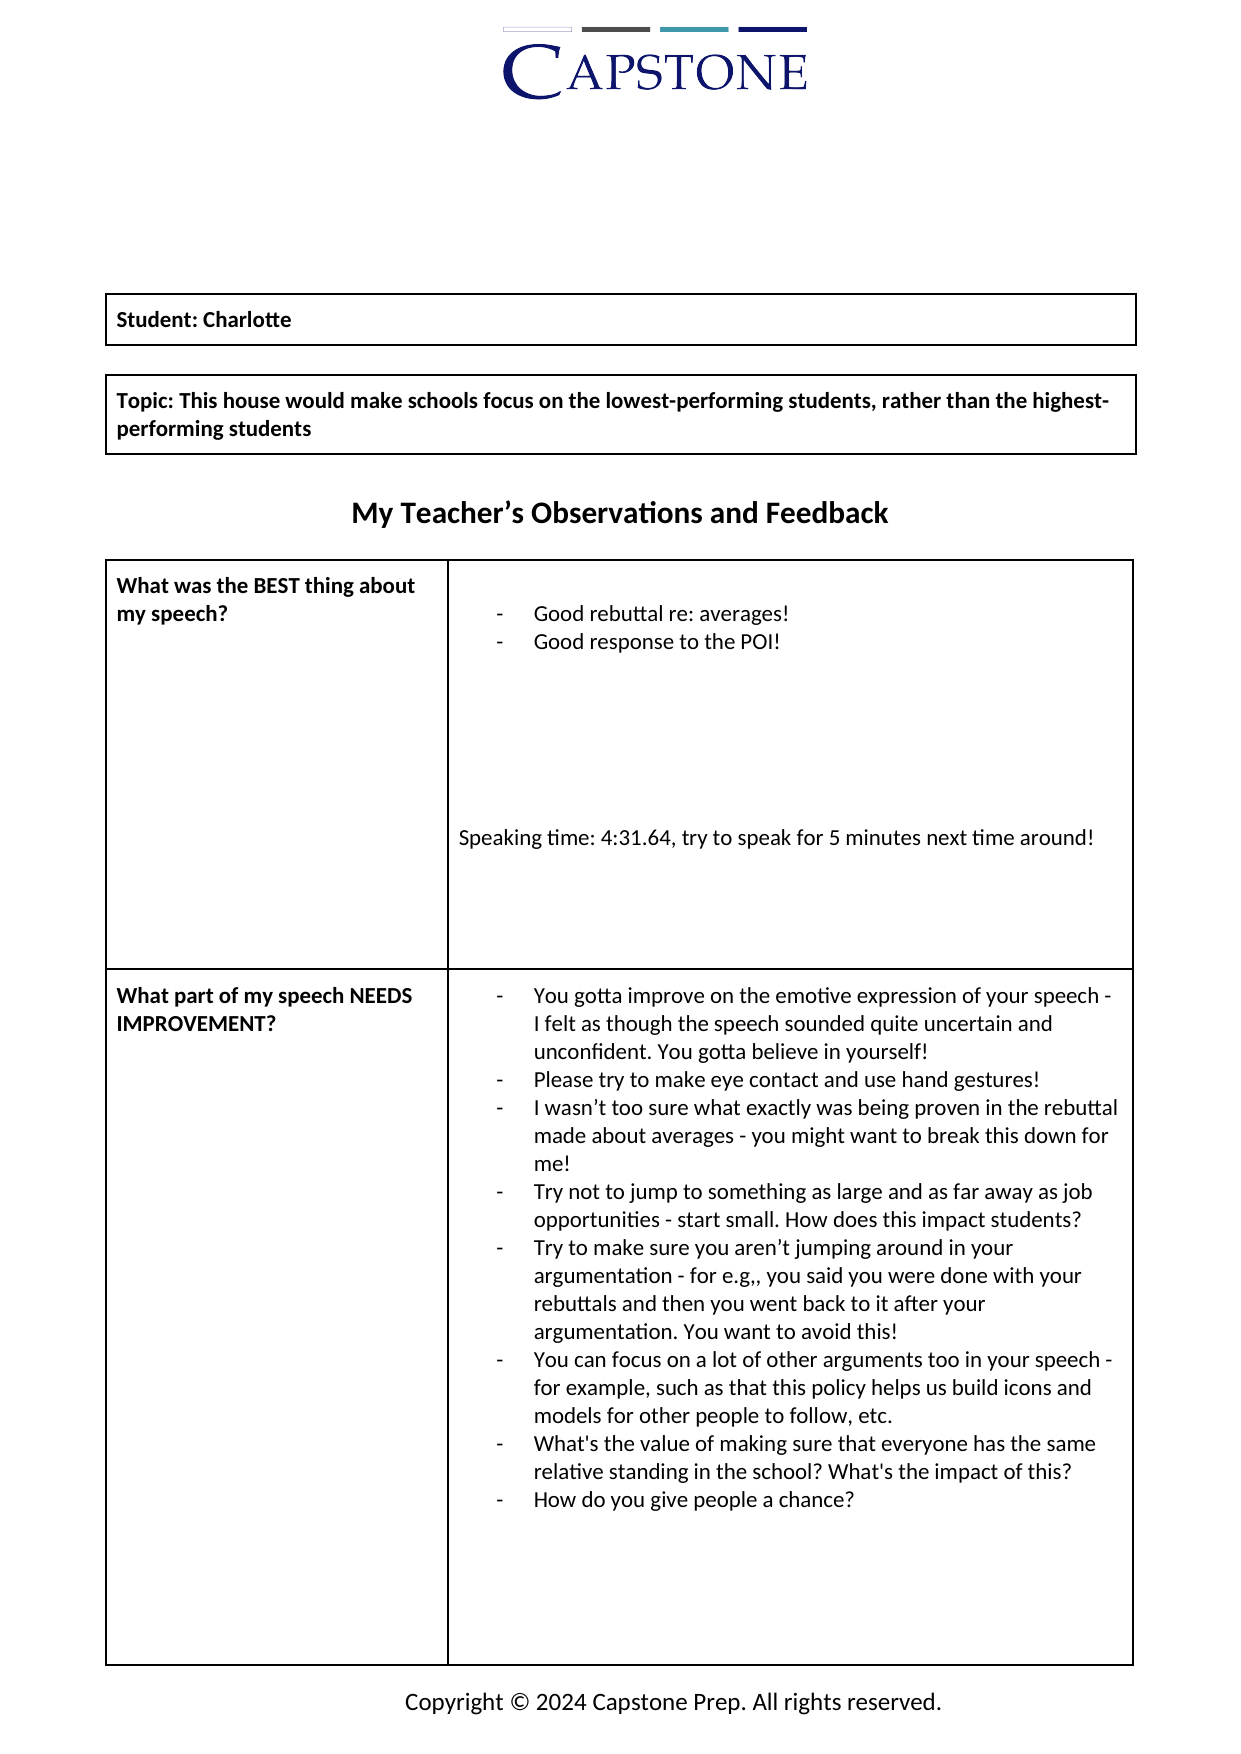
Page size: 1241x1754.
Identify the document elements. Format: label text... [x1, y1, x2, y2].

text My Teacher’s Observations and Feedback [105, 493, 1135, 531]
picture [495, 18, 816, 106]
table_header What was the BEST thing about my speech? [107, 561, 447, 968]
table_header Good rebuttal re: averages! Good response to the POI! Speaking time: 4:31.64, try to speak for 5 minutes next time around! [449, 561, 1132, 968]
table_header Student: Charlotte [107, 295, 1135, 343]
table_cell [449, 970, 1132, 1664]
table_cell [107, 970, 447, 1664]
table_header Topic: This house would make schools focus on the lowest-performing students, rather than the highest-performing students [107, 376, 1135, 452]
